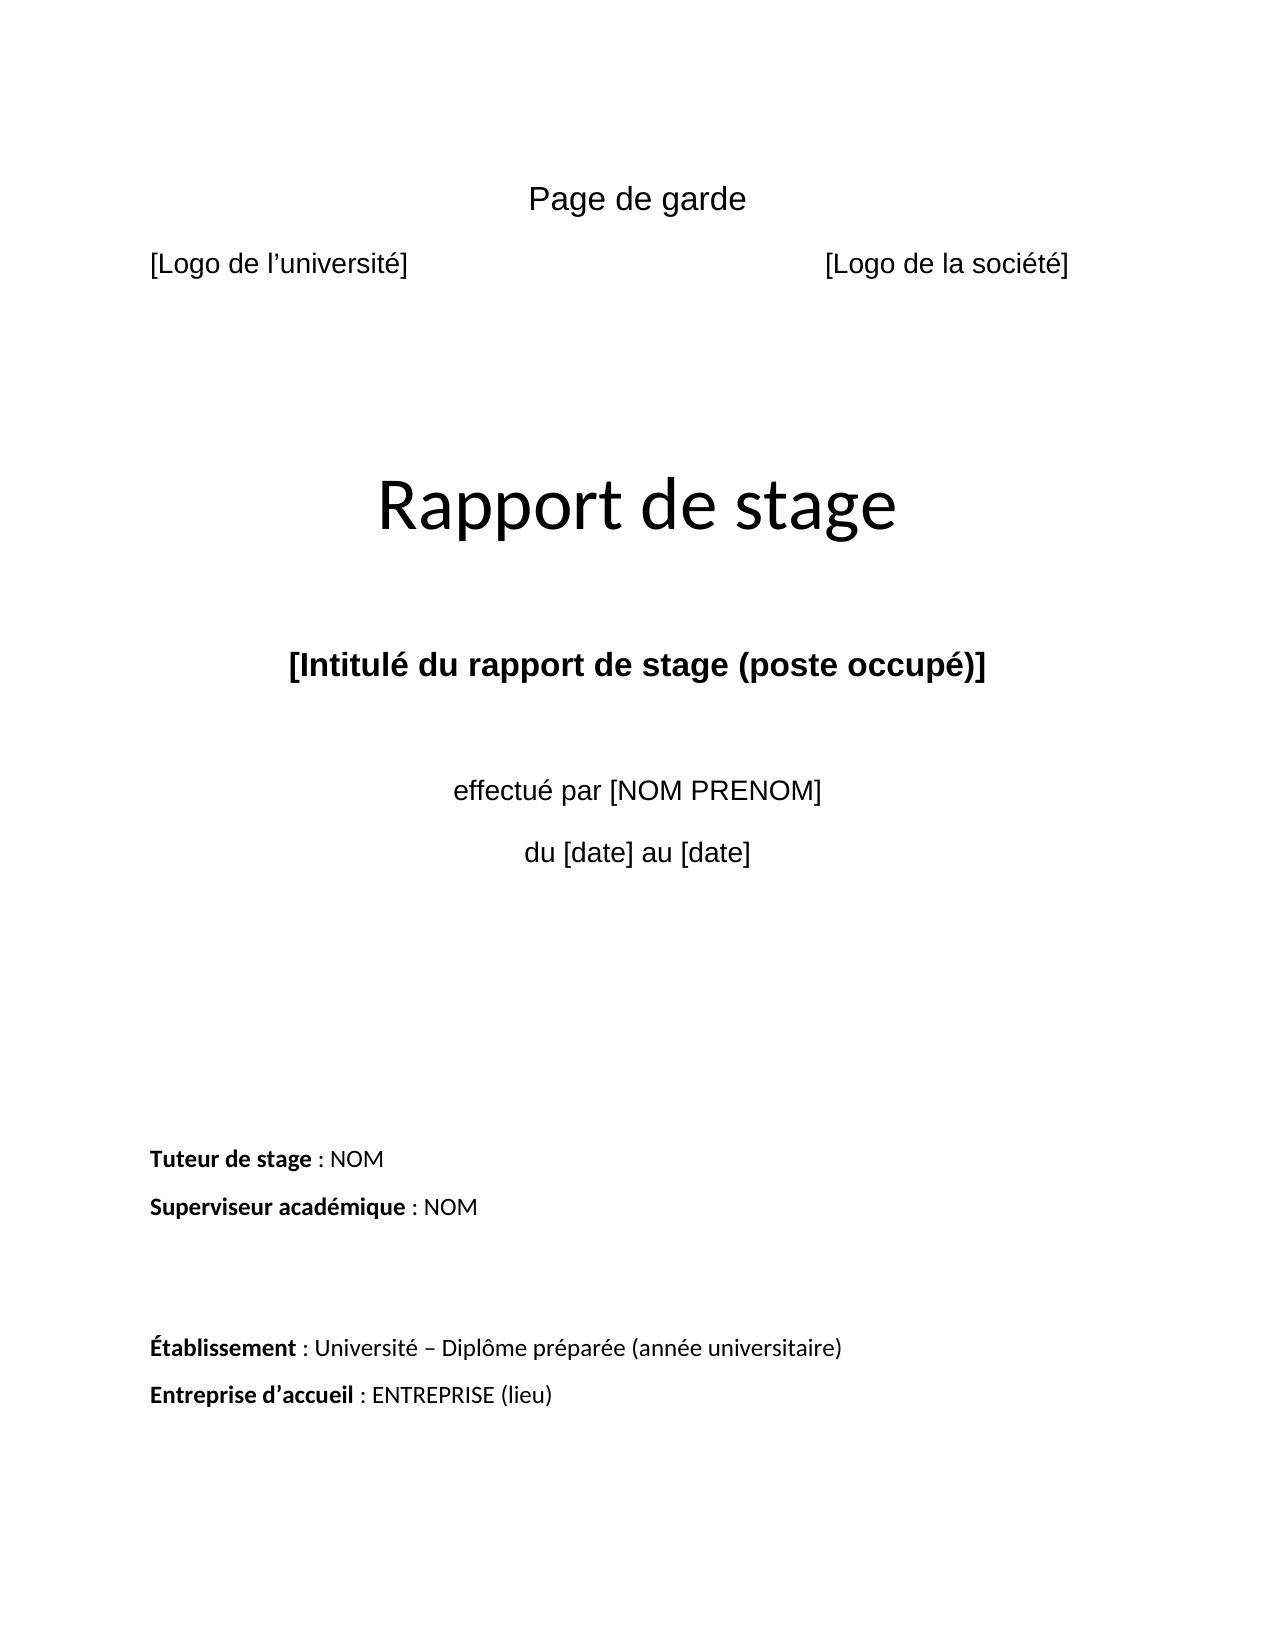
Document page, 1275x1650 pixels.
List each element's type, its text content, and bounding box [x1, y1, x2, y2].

text Page de garde [150, 179, 1125, 218]
text Établissement : Université – Diplôme préparée (année universitaire) [150, 1332, 1125, 1363]
text [Intitulé du rapport de stage (poste occupé)] [150, 645, 1125, 683]
text Rapport de stage [150, 457, 1125, 548]
text [Logo de l’université] [Logo de la société] [150, 247, 1125, 279]
text Entreprise d’accueil : ENTREPRISE (lieu) [150, 1379, 1125, 1410]
text effectué par [NOM PRENOM] [150, 774, 1125, 806]
text du [date] au [date] [150, 836, 1125, 868]
text Tuteur de stage : NOM [150, 1143, 1125, 1174]
text Superviseur académique : NOM [150, 1191, 1125, 1221]
